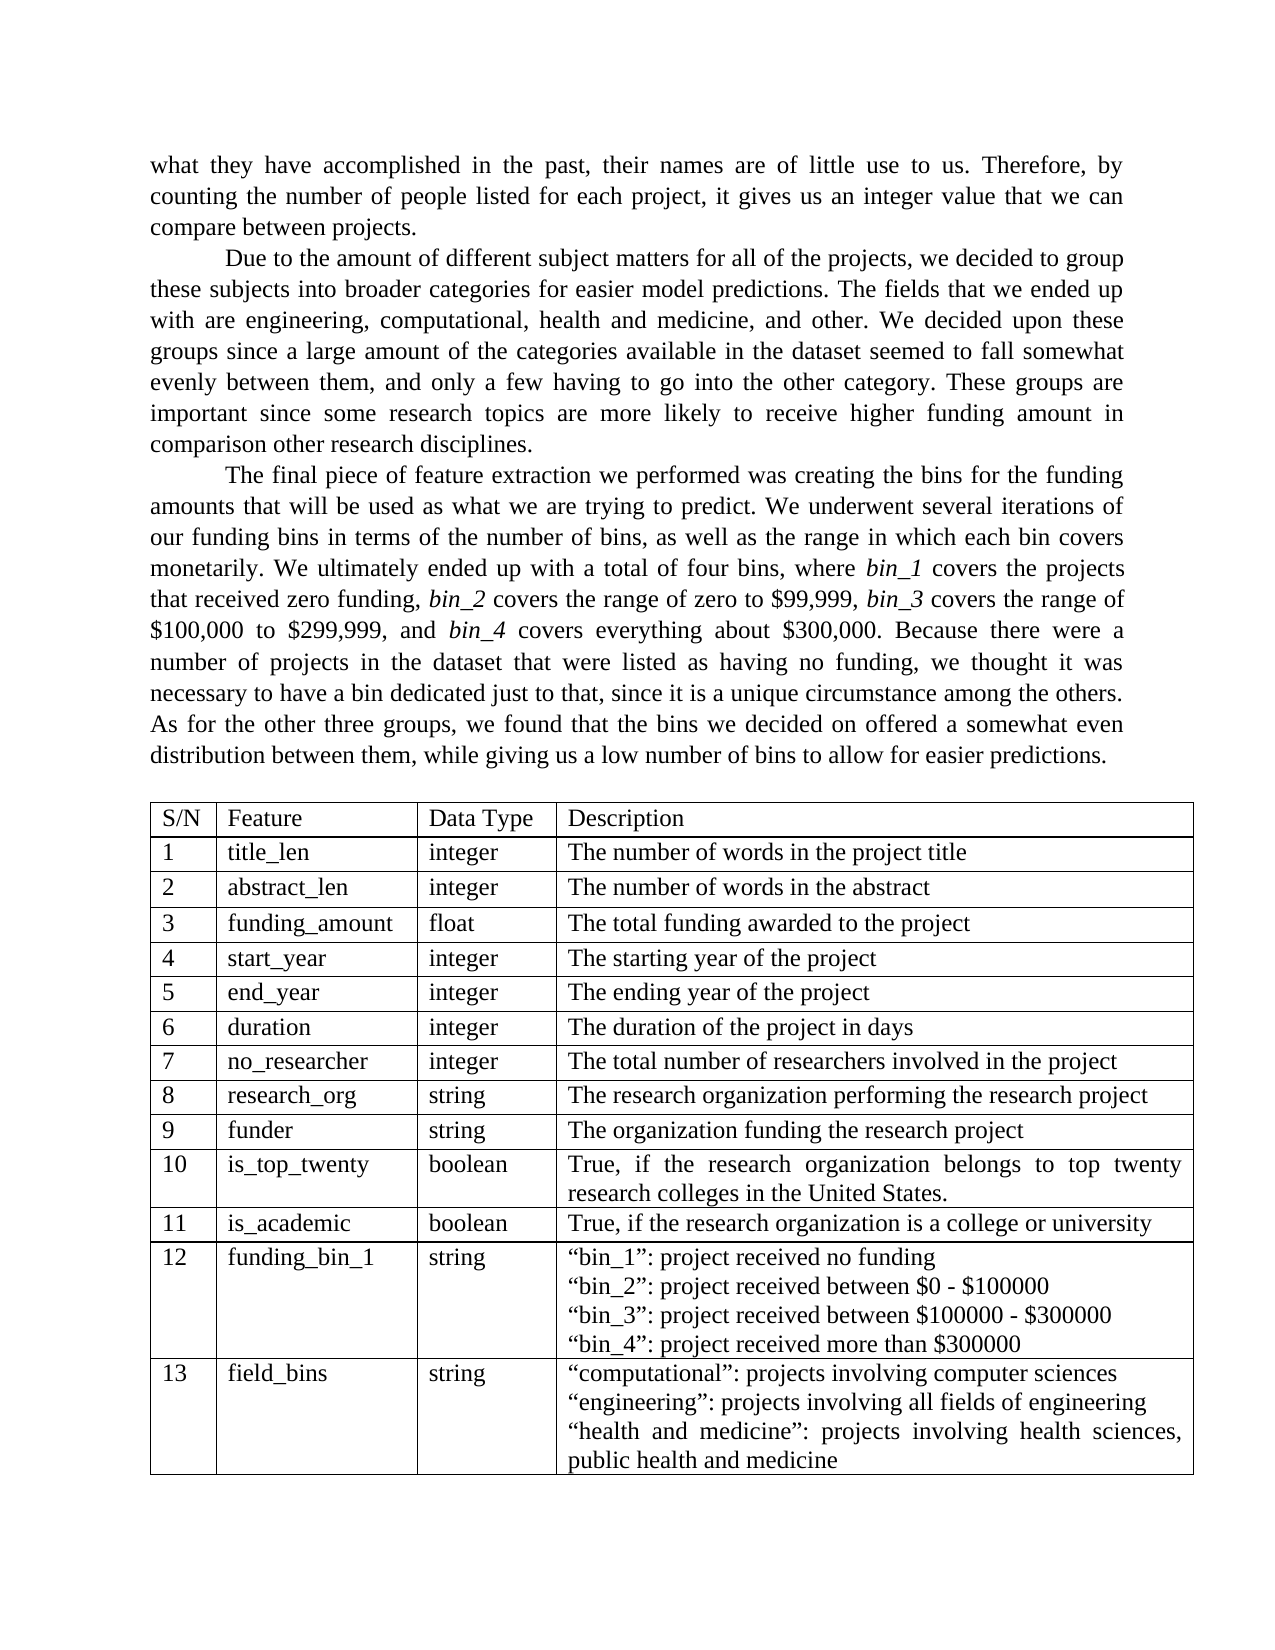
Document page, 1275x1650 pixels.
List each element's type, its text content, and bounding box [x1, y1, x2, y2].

table_cell boolean [418, 1150, 556, 1207]
table_cell The ending year of the project [557, 977, 1193, 1011]
table_cell 4 [151, 943, 216, 976]
table_cell title_len [217, 838, 417, 871]
table_cell The number of words in the abstract [557, 872, 1193, 907]
table_cell The number of words in the project title [557, 838, 1193, 871]
table_cell The total number of researchers involved in the project [557, 1046, 1193, 1079]
table_cell string [418, 1359, 556, 1473]
table_cell integer [418, 872, 556, 907]
table_cell 1 [151, 838, 216, 871]
table_cell 10 [151, 1150, 216, 1207]
table_cell string [418, 1081, 556, 1114]
table_cell string [418, 1115, 556, 1148]
table_cell funder [217, 1115, 417, 1148]
table_cell funding_amount [217, 908, 417, 942]
text Due to the amount of different subject matters for all of the projects, we decided to group these subjects into broader categories for easier model predictions. The fields that we ended up with are engineering, computational, health and medicine, and other. We decided upon these groups since a large amount of the categories available in the dataset seemed to fall somewhat evenly between them, and only a few having to go into the other category. These groups are important since some research topics are more likely to receive higher funding amount in comparison other research disciplines. [150, 243, 1125, 458]
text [150, 150, 1125, 241]
table_cell 8 [151, 1081, 216, 1114]
table_cell The starting year of the project [557, 943, 1193, 976]
table_cell The duration of the project in days [557, 1012, 1193, 1045]
table_cell 2 [151, 872, 216, 907]
table_cell end_year [217, 977, 417, 1011]
table_cell is_top_twenty [217, 1150, 417, 1207]
table_cell abstract_len [217, 872, 417, 907]
table_cell is_academic [217, 1208, 417, 1241]
table_header S/N [151, 803, 216, 836]
table_cell research_org [217, 1081, 417, 1114]
table_header Description [557, 803, 1193, 836]
table_cell 13 [151, 1359, 216, 1473]
table_cell “bin_1”: project received no funding “bin_2”: project received between $0 - $100000 “bin_3”: project received between $100000 - $300000 “bin_4”: project received more than $300000 [557, 1243, 1193, 1357]
table_cell 3 [151, 908, 216, 942]
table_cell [557, 1359, 1193, 1473]
table_cell 7 [151, 1046, 216, 1079]
table_cell integer [418, 943, 556, 976]
table_cell The organization funding the research project [557, 1115, 1193, 1148]
table_cell field_bins [217, 1359, 417, 1473]
table_cell True, if the research organization is a college or university [557, 1208, 1193, 1241]
table_cell integer [418, 977, 556, 1011]
table_cell string [418, 1243, 556, 1357]
table_cell 9 [151, 1115, 216, 1148]
table_cell True, if the research organization belongs to top twenty research colleges in the United States. [557, 1150, 1193, 1207]
table_cell integer [418, 1012, 556, 1045]
text The final piece of feature extraction we performed was creating the bins for the funding amounts that will be used as what we are trying to predict. We underwent several iterations of our funding bins in terms of the number of bins, as well as the range in which each bin covers monetarily. We ultimately ended up with a total of four bins, where bin_1 covers the projects that received zero funding, bin_2 covers the range of zero to $99,999, bin_3 covers the range of $100,000 to $299,999, and bin_4 covers everything about $300,000. Because there were a number of projects in the dataset that were listed as having no funding, we thought it was necessary to have a bin dedicated just to that, since it is a unique circumstance among the others. As for the other three groups, we found that the bins we decided on offered a somewhat even distribution between them, while giving us a low number of bins to allow for easier predictions. [150, 460, 1125, 768]
table_cell 6 [151, 1012, 216, 1045]
table_cell duration [217, 1012, 417, 1045]
table_cell start_year [217, 943, 417, 976]
table_header Feature [217, 803, 417, 836]
table_cell 5 [151, 977, 216, 1011]
table_header Data Type [418, 803, 556, 836]
table_cell integer [418, 838, 556, 871]
table_cell 11 [151, 1208, 216, 1241]
table_cell boolean [418, 1208, 556, 1241]
table_cell 12 [151, 1243, 216, 1357]
table_cell The research organization performing the research project [557, 1081, 1193, 1114]
table_cell integer [418, 1046, 556, 1079]
table_cell The total funding awarded to the project [557, 908, 1193, 942]
table_cell funding_bin_1 [217, 1243, 417, 1357]
table_cell no_researcher [217, 1046, 417, 1079]
table_cell float [418, 908, 556, 942]
